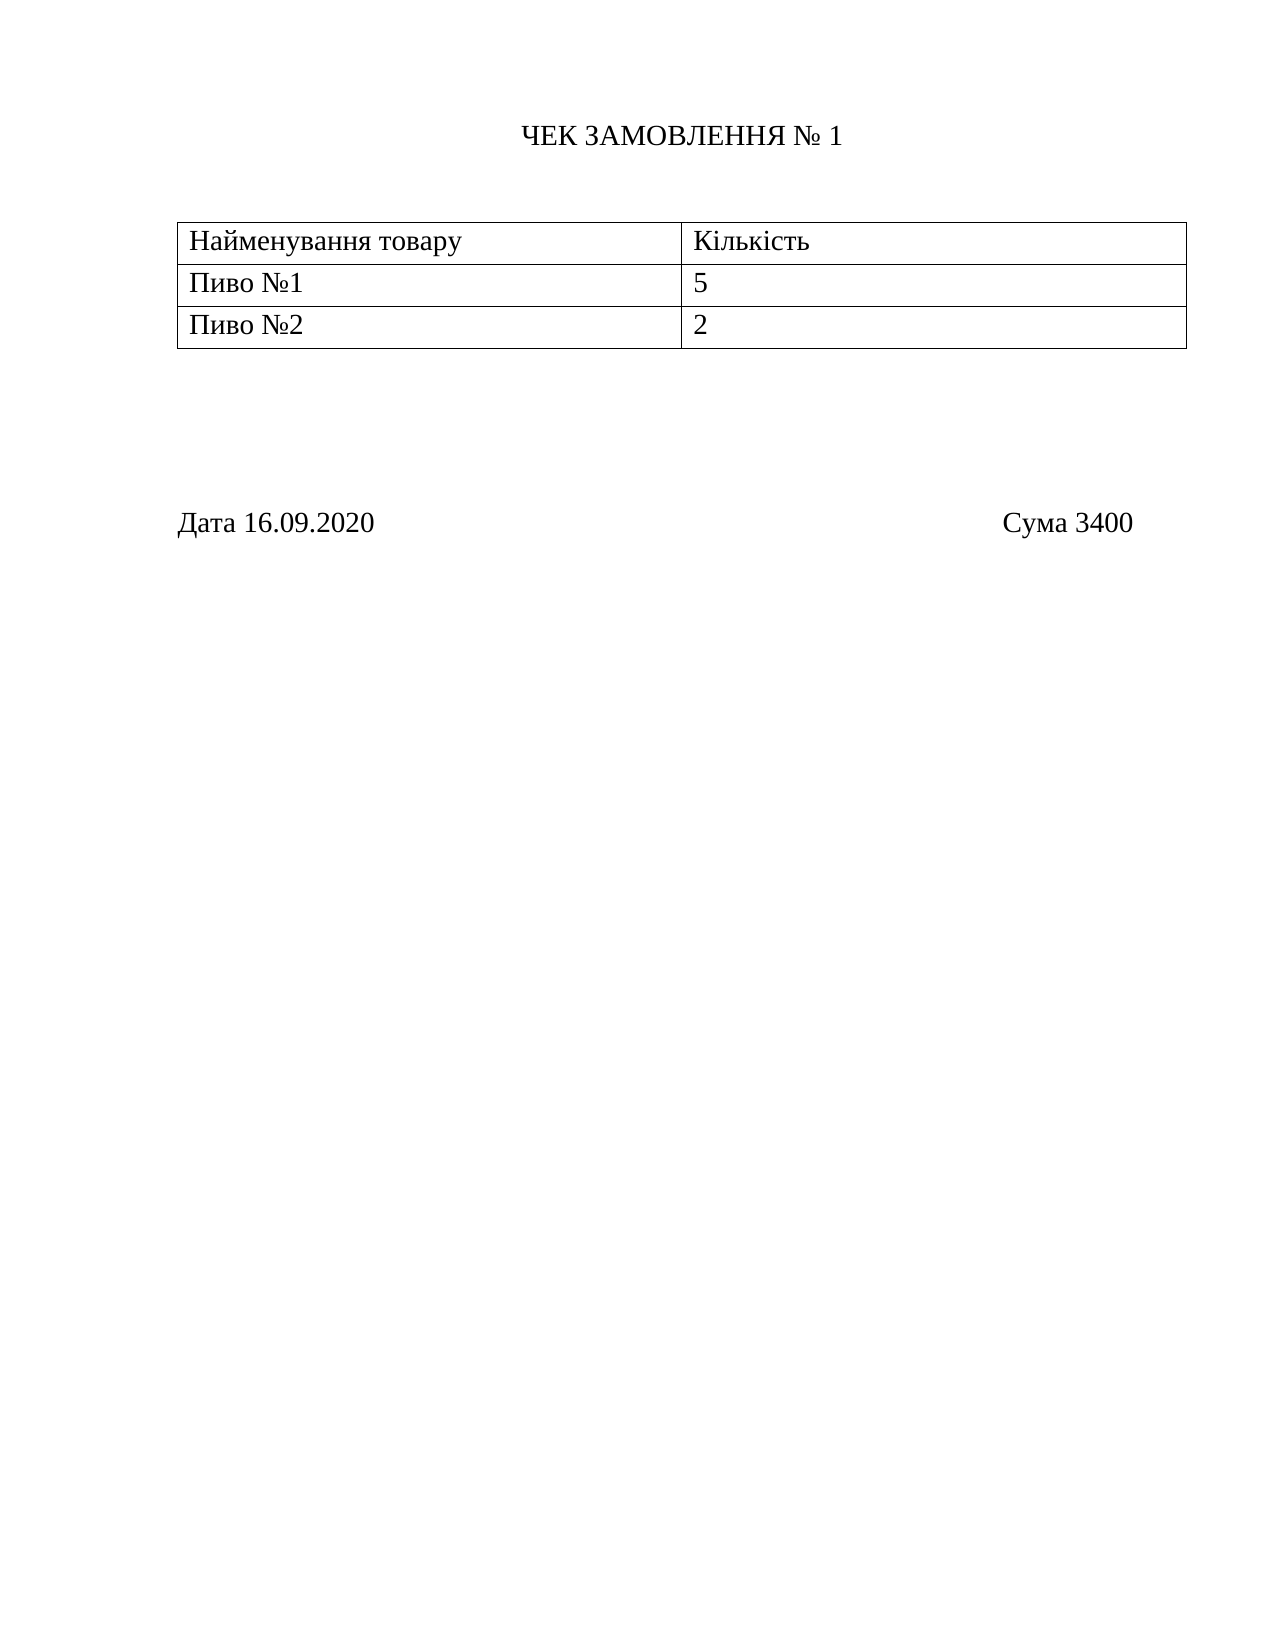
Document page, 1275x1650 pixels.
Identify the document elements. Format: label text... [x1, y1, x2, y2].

text ЧЕК ЗАМОВЛЕННЯ № 1 [177, 118, 1186, 152]
table_cell Пиво №1 [178, 265, 681, 306]
table_header Кількість [682, 223, 1186, 264]
table_cell 2 [682, 307, 1186, 348]
table_cell Пиво №2 [178, 307, 681, 348]
table_header Найменування товару [178, 223, 681, 264]
table_cell 5 [682, 265, 1186, 306]
text Дата 16.09.2020 Cума 3400 [177, 505, 1186, 538]
